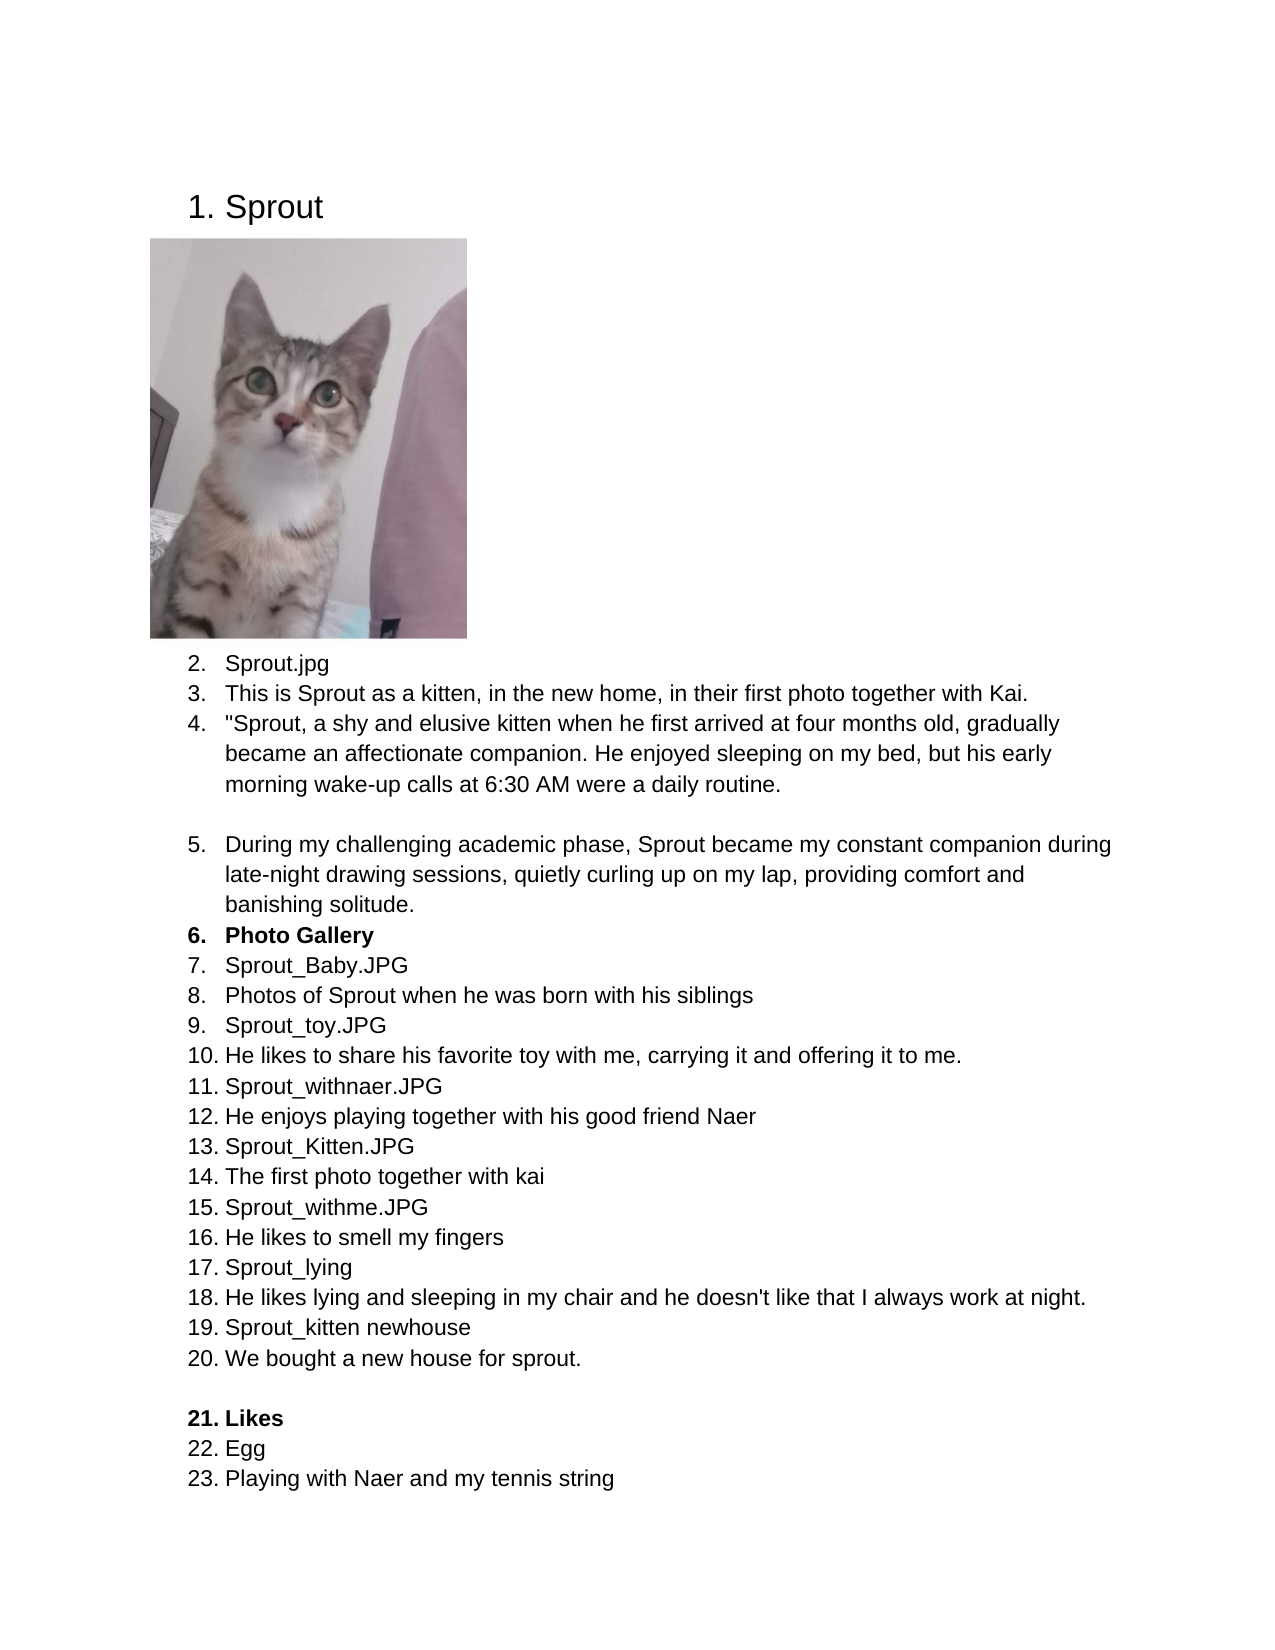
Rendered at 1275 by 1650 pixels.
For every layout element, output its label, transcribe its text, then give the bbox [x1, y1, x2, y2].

list The first photo together with kai [187, 1163, 1125, 1189]
list During my challenging academic phase, Sprout became my constant companion during late-night drawing sessions, quietly curling up on my lap, providing comfort and banishing solitude. [187, 831, 1125, 918]
list We bought a new house for sprout. [187, 1344, 1125, 1371]
list Likes [187, 1405, 1125, 1431]
list Sprout_Baby.JPG [187, 952, 1125, 978]
list Sprout_lying [187, 1254, 1125, 1280]
list He likes to share his favorite toy with me, carrying it and offering it to me. [187, 1042, 1125, 1069]
picture [150, 238, 467, 646]
list Playing with Naer and my tennis string [187, 1465, 1125, 1492]
list He enjoys playing together with his good friend Naer [187, 1103, 1125, 1129]
list He likes lying and sleeping in my chair and he doesn't like that I always work at night. [187, 1284, 1125, 1310]
list Photos of Sprout when he was born with his siblings [187, 982, 1125, 1008]
list Photo Gallery [187, 922, 1125, 948]
list He likes to smell my fingers [187, 1224, 1125, 1250]
list "Sprout, a shy and elusive kitten when he first arrived at four months old, gradually became an affectionate companion. He enjoyed sleeping on my bed, but his early morning wake-up calls at 6:30 AM were a daily routine. [187, 710, 1125, 797]
list Sprout_Kitten.JPG [187, 1133, 1125, 1159]
list Sprout_kitten newhouse [187, 1314, 1125, 1341]
subtitle Sprout [187, 187, 1125, 226]
list Sprout_toy.JPG [187, 1012, 1125, 1038]
list Egg [187, 1435, 1125, 1461]
list Sprout_withnaer.JPG [187, 1073, 1125, 1099]
list Sprout_withme.JPG [187, 1193, 1125, 1220]
list Sprout.jpg [187, 650, 1125, 676]
list This is Sprout as a kitten, in the new home, in their first photo together with Kai. [187, 680, 1125, 706]
